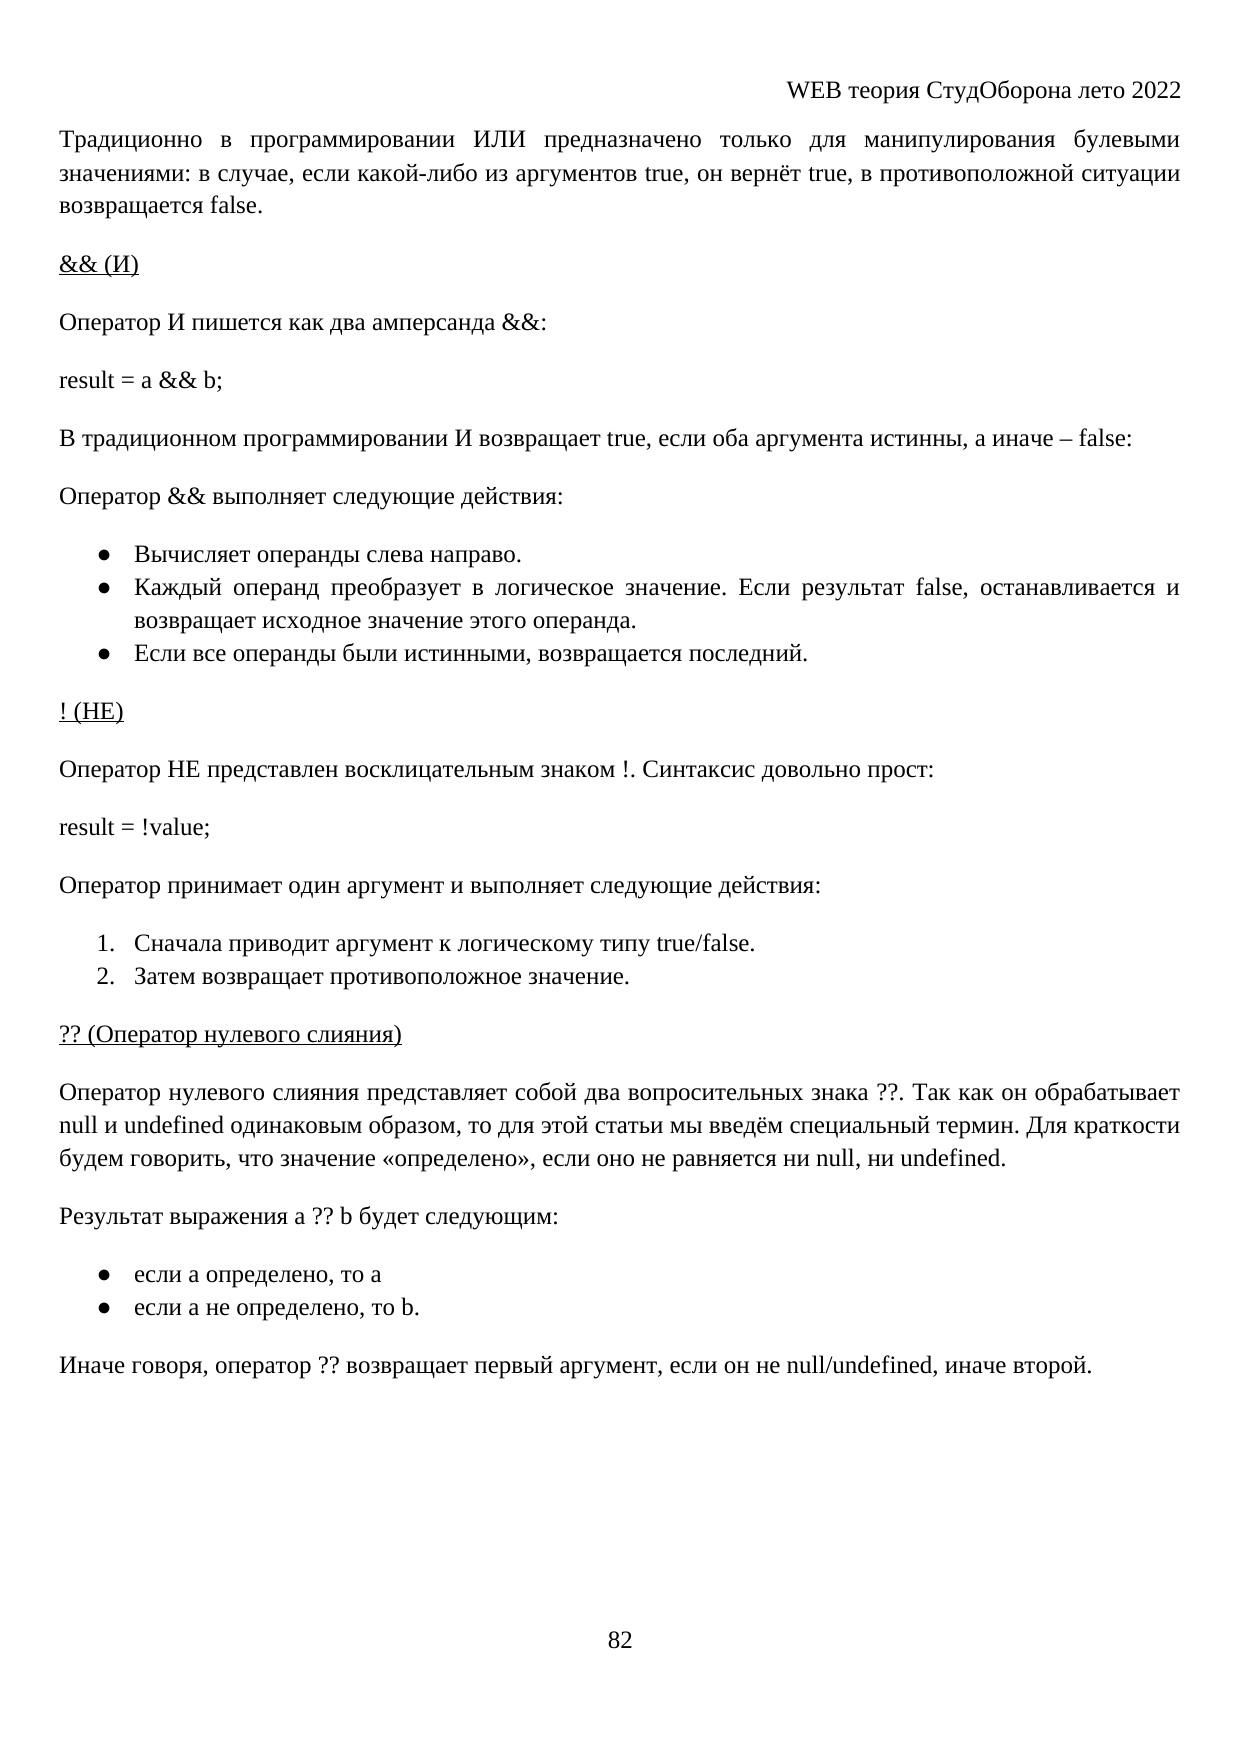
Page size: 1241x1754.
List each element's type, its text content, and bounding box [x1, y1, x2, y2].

text Оператор И пишется как два амперсанда &&: [59, 307, 1181, 335]
text result = a && b; [59, 365, 1181, 393]
list Сначала приводит аргумент к логическому типу true/false. [96, 928, 1181, 957]
text && (И) [59, 249, 1181, 277]
text result = !value; [59, 812, 1181, 841]
text Оператор принимает один аргумент и выполняет следующие действия: [59, 870, 1181, 899]
text Традиционно в программировании ИЛИ предназначено только для манипулирования булевыми значениями: в случае, если какой-либо из аргументов true, он вернёт true, в противоположной ситуации возвращается false. [59, 124, 1181, 219]
list Каждый операнд преобразует в логическое значение. Если результат false, останавливается и возвращает исходное значение этого операнда. [96, 572, 1181, 633]
list если a не определено, то b. [96, 1292, 1181, 1321]
text ! (НЕ) [59, 696, 1181, 724]
list если a определено, то a [96, 1259, 1181, 1288]
text ?? (Оператор нулевого слияния) [59, 1019, 1181, 1048]
text В традиционном программировании И возвращает true, если оба аргумента истинны, а иначе – false: [59, 423, 1181, 451]
text Оператор НЕ представлен восклицательным знаком !. Синтаксис довольно прост: [59, 754, 1181, 783]
text Оператор && выполняет следующие действия: [59, 481, 1181, 509]
list Вычисляет операнды слева направо. [96, 539, 1181, 567]
text Оператор нулевого слияния представляет собой два вопросительных знака ??. Так как он обрабатывает null и undefined одинаковым образом, то для этой статьи мы введём специальный термин. Для краткости будем говорить, что значение «определено», если оно не равняется ни null, ни undefined. [59, 1077, 1181, 1172]
text Иначе говоря, оператор ?? возвращает первый аргумент, если он не null/undefined, иначе второй. [59, 1350, 1181, 1379]
list Если все операнды были истинными, возвращается последний. [96, 638, 1181, 667]
text Результат выражения a ?? b будет следующим: [59, 1201, 1181, 1230]
list Затем возвращает противоположное значение. [96, 961, 1181, 990]
